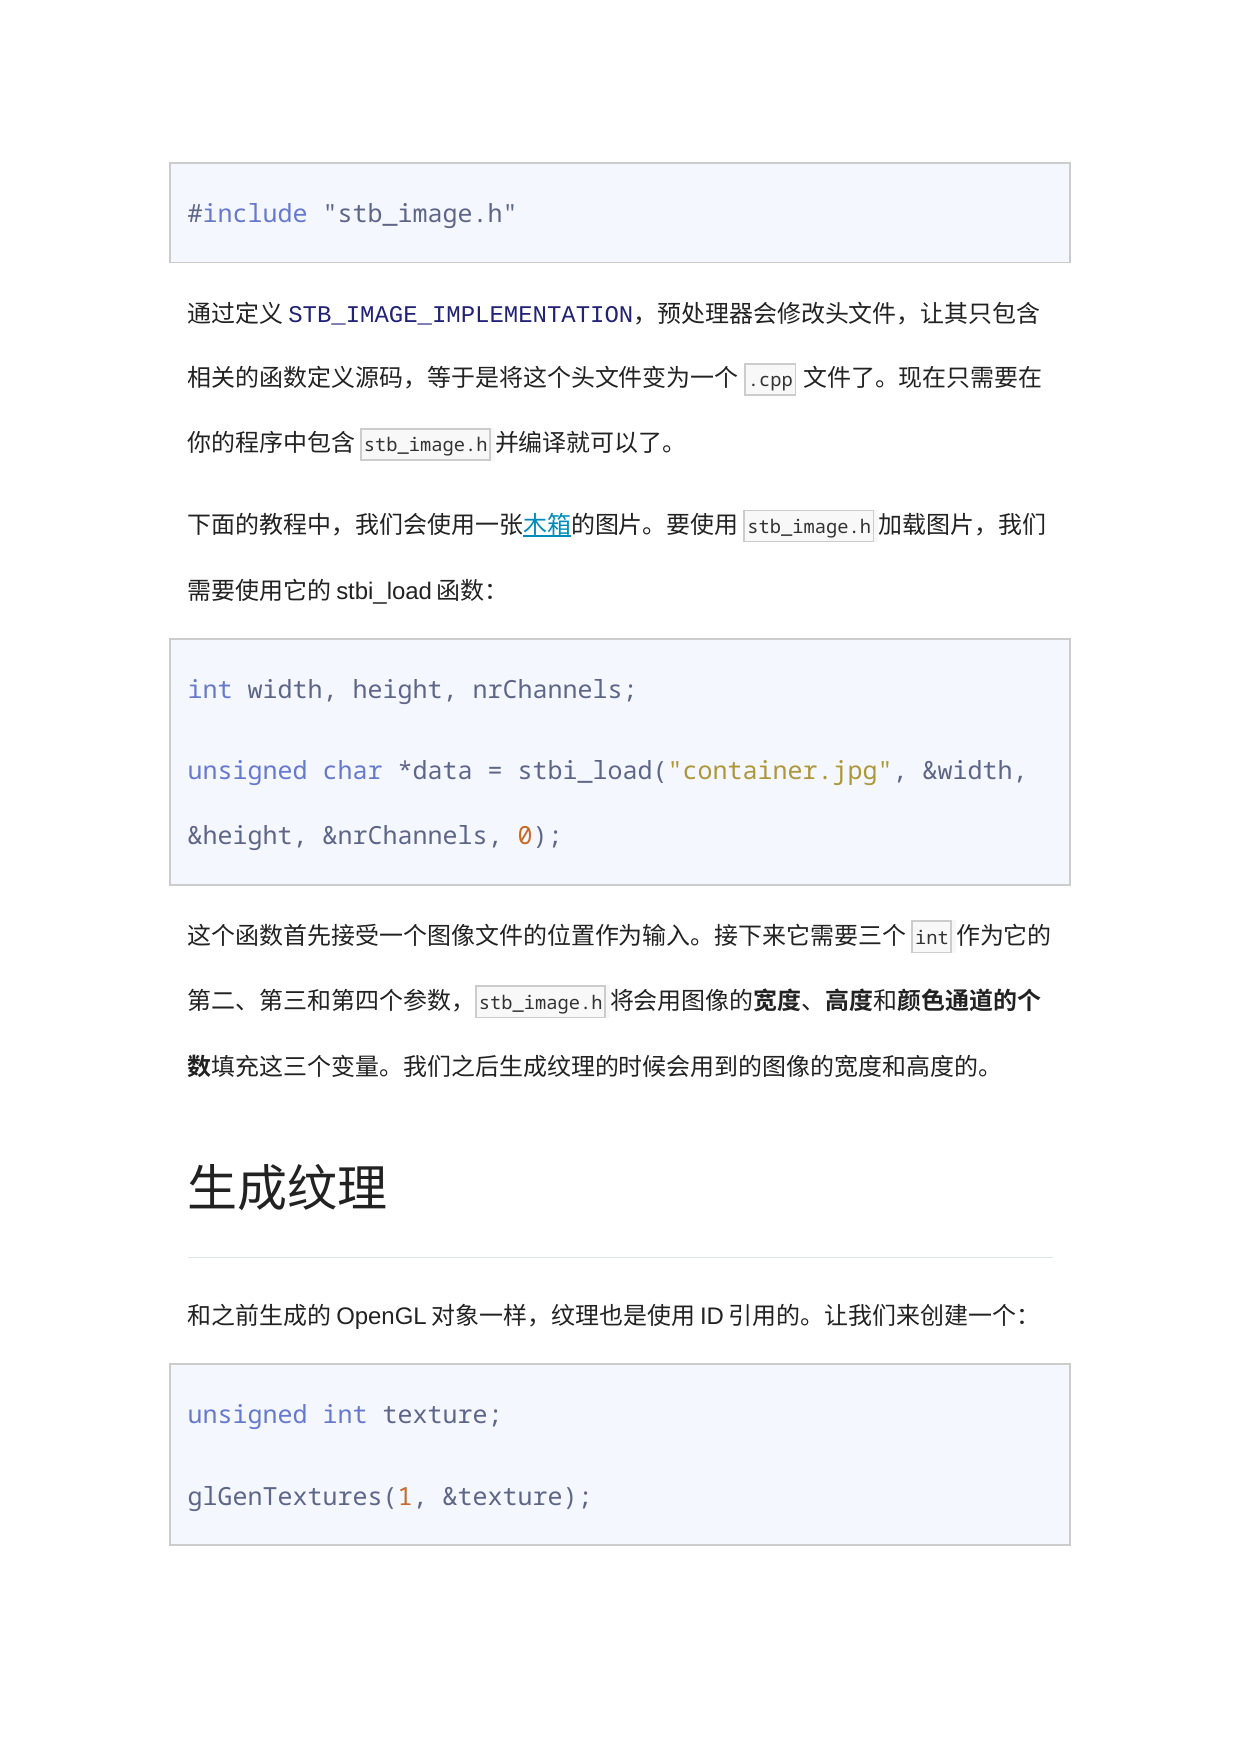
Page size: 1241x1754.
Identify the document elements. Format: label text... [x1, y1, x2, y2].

text 这个函数首先接受一个图像文件的位置作为输入。接下来它需要三个int作为它的第二、第三和第四个参数，stb_image.h将会用图像的宽度、高度和颜色通道的个数填充这三个变量。我们之后生成纹理的时候会用到的图像的宽度和高度的。 [187, 902, 1053, 1097]
text glGenTextures(1, &texture); [171, 1444, 1069, 1544]
text 和之前生成的OpenGL对象一样，纹理也是使用ID引用的。让我们来创建一个： [187, 1282, 1053, 1347]
text unsigned char *data = stbi_load("container.jpg", &width, &height, &nrChannels, 0); [171, 719, 1069, 884]
text 通过定义STB_IMAGE_IMPLEMENTATION，预处理器会修改头文件，让其只包含相关的函数定义源码，等于是将这个头文件变为一个 .cpp 文件了。现在只需要在你的程序中包含stb_image.h并编译就可以了。 [187, 280, 1053, 475]
text unsigned int texture; [171, 1365, 1069, 1444]
text #include "stb_image.h" [171, 164, 1069, 262]
text 下面的教程中，我们会使用一张木箱的图片。要使用stb_image.h加载图片，我们需要使用它的stbi_load函数： [187, 491, 1053, 621]
text int width, height, nrChannels; [171, 640, 1069, 719]
text 生成纹理 [187, 1136, 1053, 1258]
